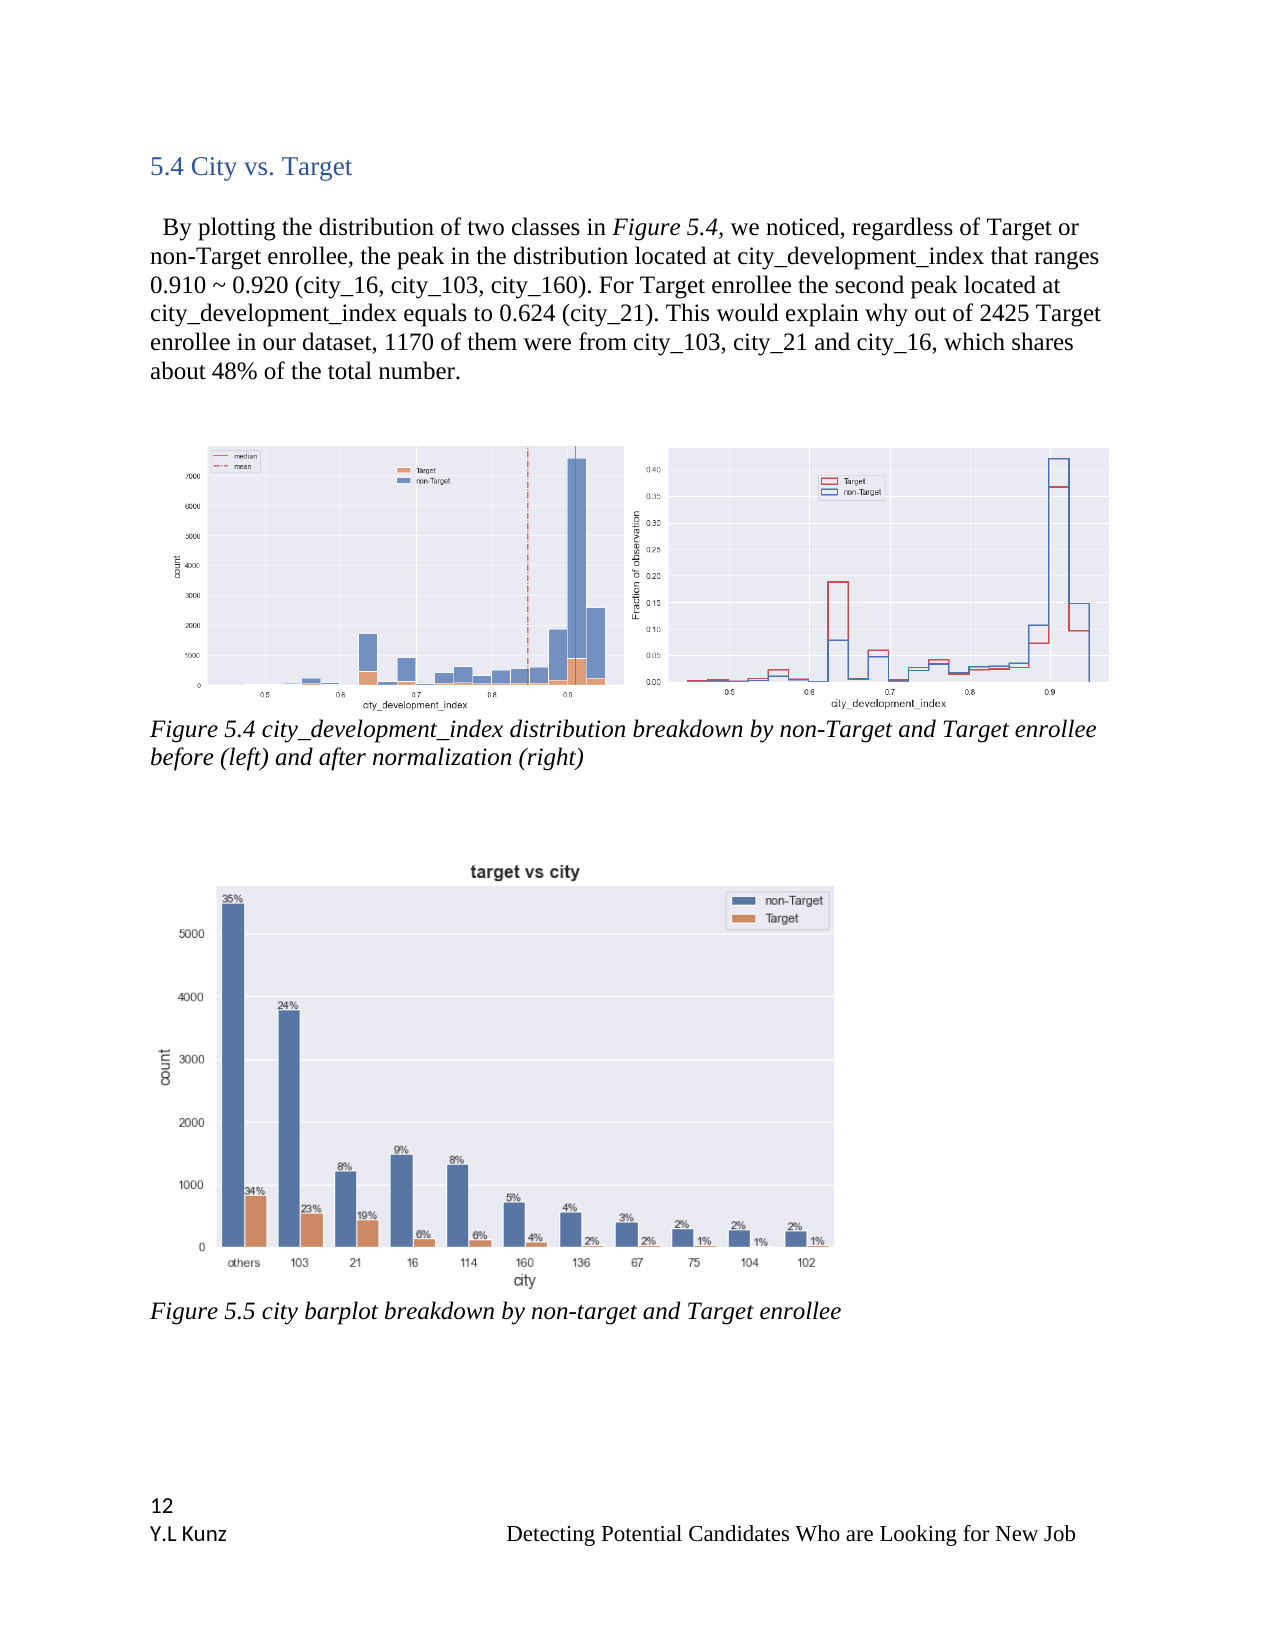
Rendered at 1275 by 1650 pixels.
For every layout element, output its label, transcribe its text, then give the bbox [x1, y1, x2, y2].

subtitle 5.4 City vs. Target [150, 150, 1125, 181]
picture [150, 857, 842, 1297]
text Figure 5.4 city_development_index distribution breakdown by non-Target and Target enrollee before (left) and after normalization (right) [150, 714, 1125, 771]
picture [168, 442, 1114, 714]
text Figure 5.5 city barplot breakdown by non-target and Target enrollee [150, 1296, 1125, 1325]
